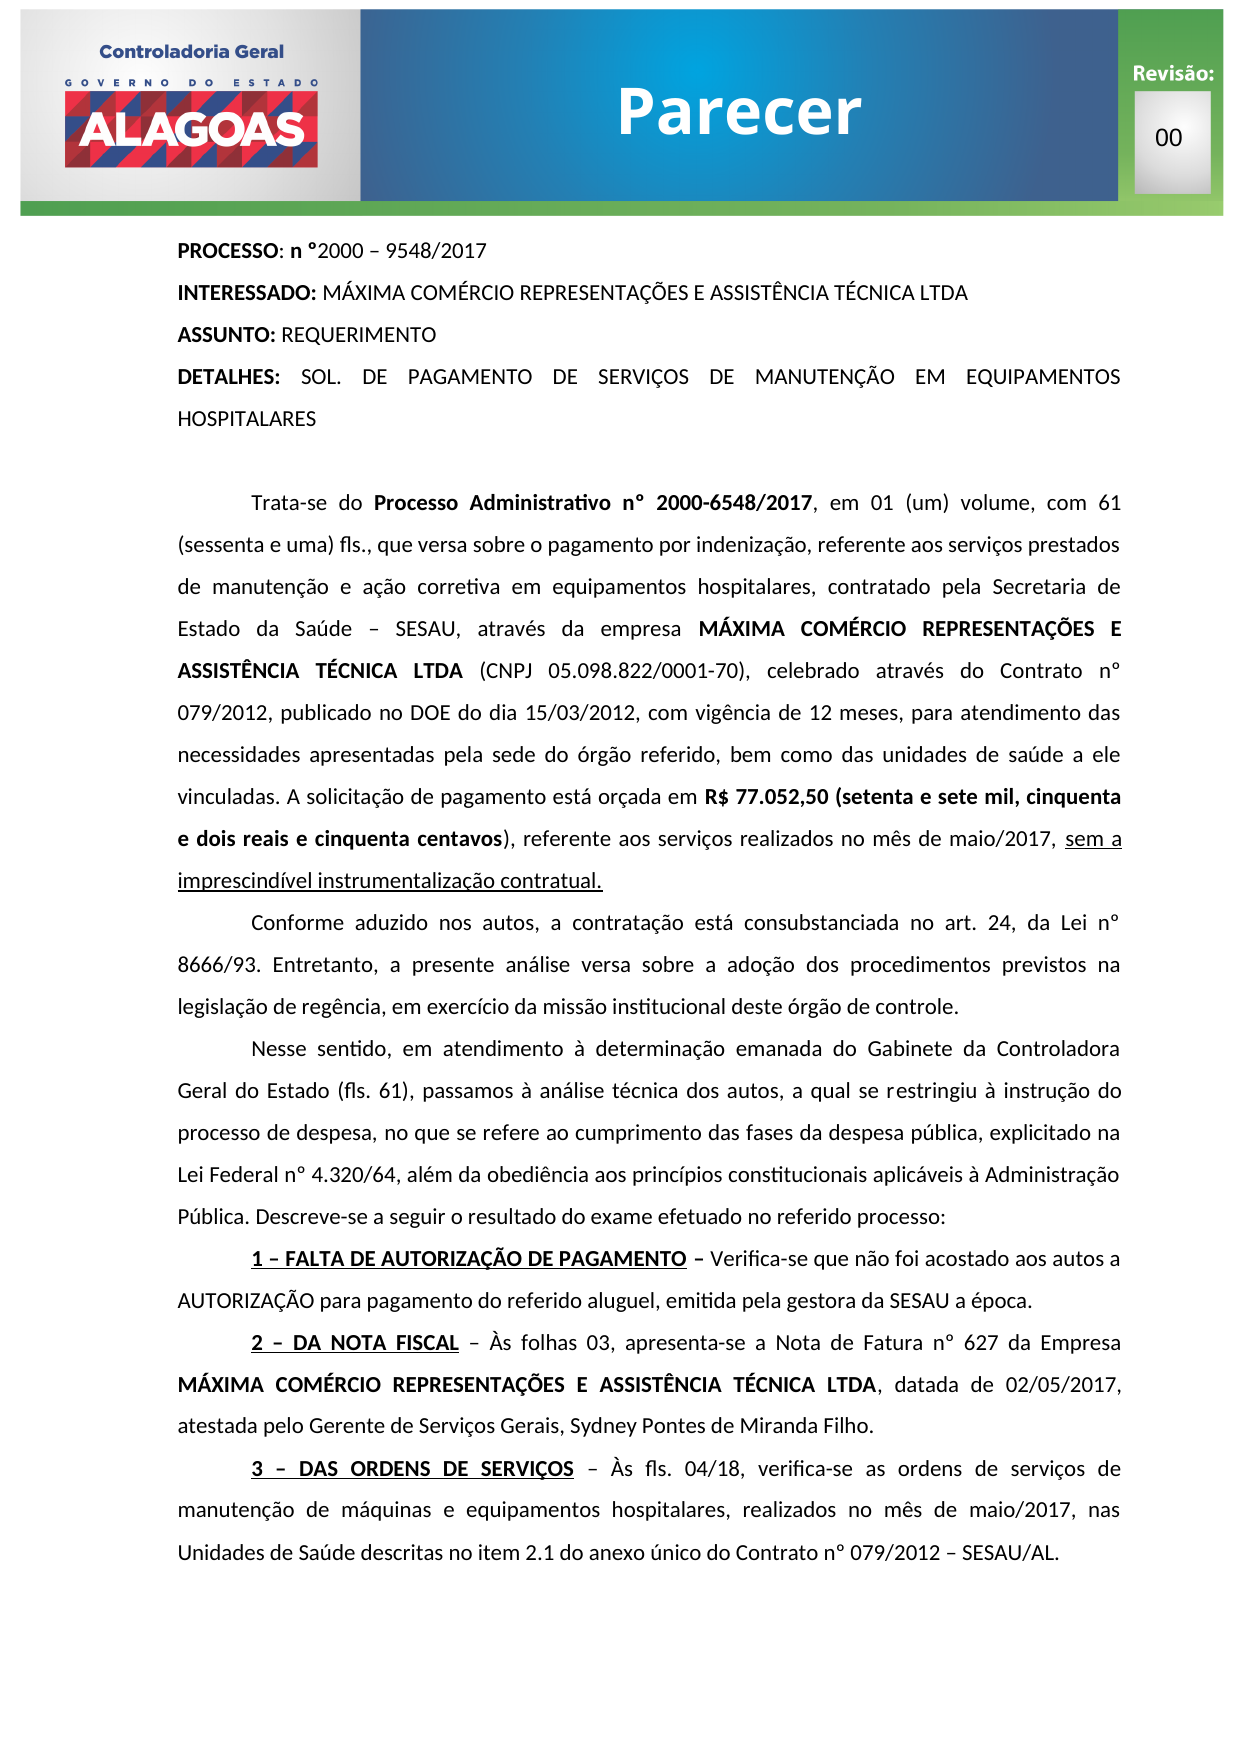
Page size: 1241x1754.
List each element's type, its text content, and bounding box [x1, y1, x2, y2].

text DETALHES: SOL. DE PAGAMENTO DE SERVIÇOS DE MANUTENÇÃO EM EQUIPAMENTOS HOSPITALARES [177, 362, 1122, 432]
text INTERESSADO: MÁXIMA COMÉRCIO REPRESENTAÇÕES E ASSISTÊNCIA TÉCNICA LTDA [177, 278, 1122, 306]
text Conforme aduzido nos autos, a contratação está consubstanciada no art. 24, da Lei nº 8666/93. Entretanto, a presente análise versa sobre a adoção dos procedimentos previstos na legislação de regência, em exercício da missão institucional deste órgão de controle. [177, 908, 1122, 1020]
text PROCESSO: n º2000 – 9548/2017 [177, 236, 1122, 264]
text 2 – DA NOTA FISCAL – Às folhas 03, apresenta-se a Nota de Fatura nº 627 da Empresa MÁXIMA COMÉRCIO REPRESENTAÇÕES E ASSISTÊNCIA TÉCNICA LTDA, datada de 02/05/2017, atestada pelo Gerente de Serviços Gerais, Sydney Pontes de Miranda Filho. [177, 1328, 1122, 1440]
picture [20, 9, 1224, 216]
text ASSUNTO: REQUERIMENTO [177, 320, 1122, 348]
text Nesse sentido, em atendimento à determinação emanada do Gabinete da Controladora Geral do Estado (fls. 61), passamos à análise técnica dos autos, a qual se restringiu à instrução do processo de despesa, no que se refere ao cumprimento das fases da despesa pública, explicitado na Lei Federal nº 4.320/64, além da obediência aos princípios constitucionais aplicáveis à Administração Pública. Descreve-se a seguir o resultado do exame efetuado no referido processo: [177, 1034, 1122, 1230]
text 3 – DAS ORDENS DE SERVIÇOS – Às fls. 04/18, verifica-se as ordens de serviços de manutenção de máquinas e equipamentos hospitalares, realizados no mês de maio/2017, nas Unidades de Saúde descritas no item 2.1 do anexo único do Contrato nº 079/2012 – SESAU/AL. [177, 1454, 1122, 1566]
text 1 – FALTA DE AUTORIZAÇÃO DE PAGAMENTO – Verifica-se que não foi acostado aos autos a AUTORIZAÇÃO para pagamento do referido aluguel, emitida pela gestora da SESAU a época. [177, 1244, 1122, 1314]
text Trata-se do Processo Administrativo nº 2000-6548/2017, em 01 (um) volume, com 61 (sessenta e uma) fls., que versa sobre o pagamento por indenização, referente aos serviços prestados de manutenção e ação corretiva em equipamentos hospitalares, contratado pela Secretaria de Estado da Saúde – SESAU, através da empresa MÁXIMA COMÉRCIO REPRESENTAÇÕES E ASSISTÊNCIA TÉCNICA LTDA (CNPJ 05.098.822/0001-70), celebrado através do Contrato nº 079/2012, publicado no DOE do dia 15/03/2012, com vigência de 12 meses, para atendimento das necessidades apresentadas pela sede do órgão referido, bem como das unidades de saúde a ele vinculadas. A solicitação de pagamento está orçada em R$ 77.052,50 (setenta e sete mil, cinquenta e dois reais e cinquenta centavos), referente aos serviços realizados no mês de maio/2017, sem a imprescindível instrumentalização contratual. [177, 488, 1122, 894]
